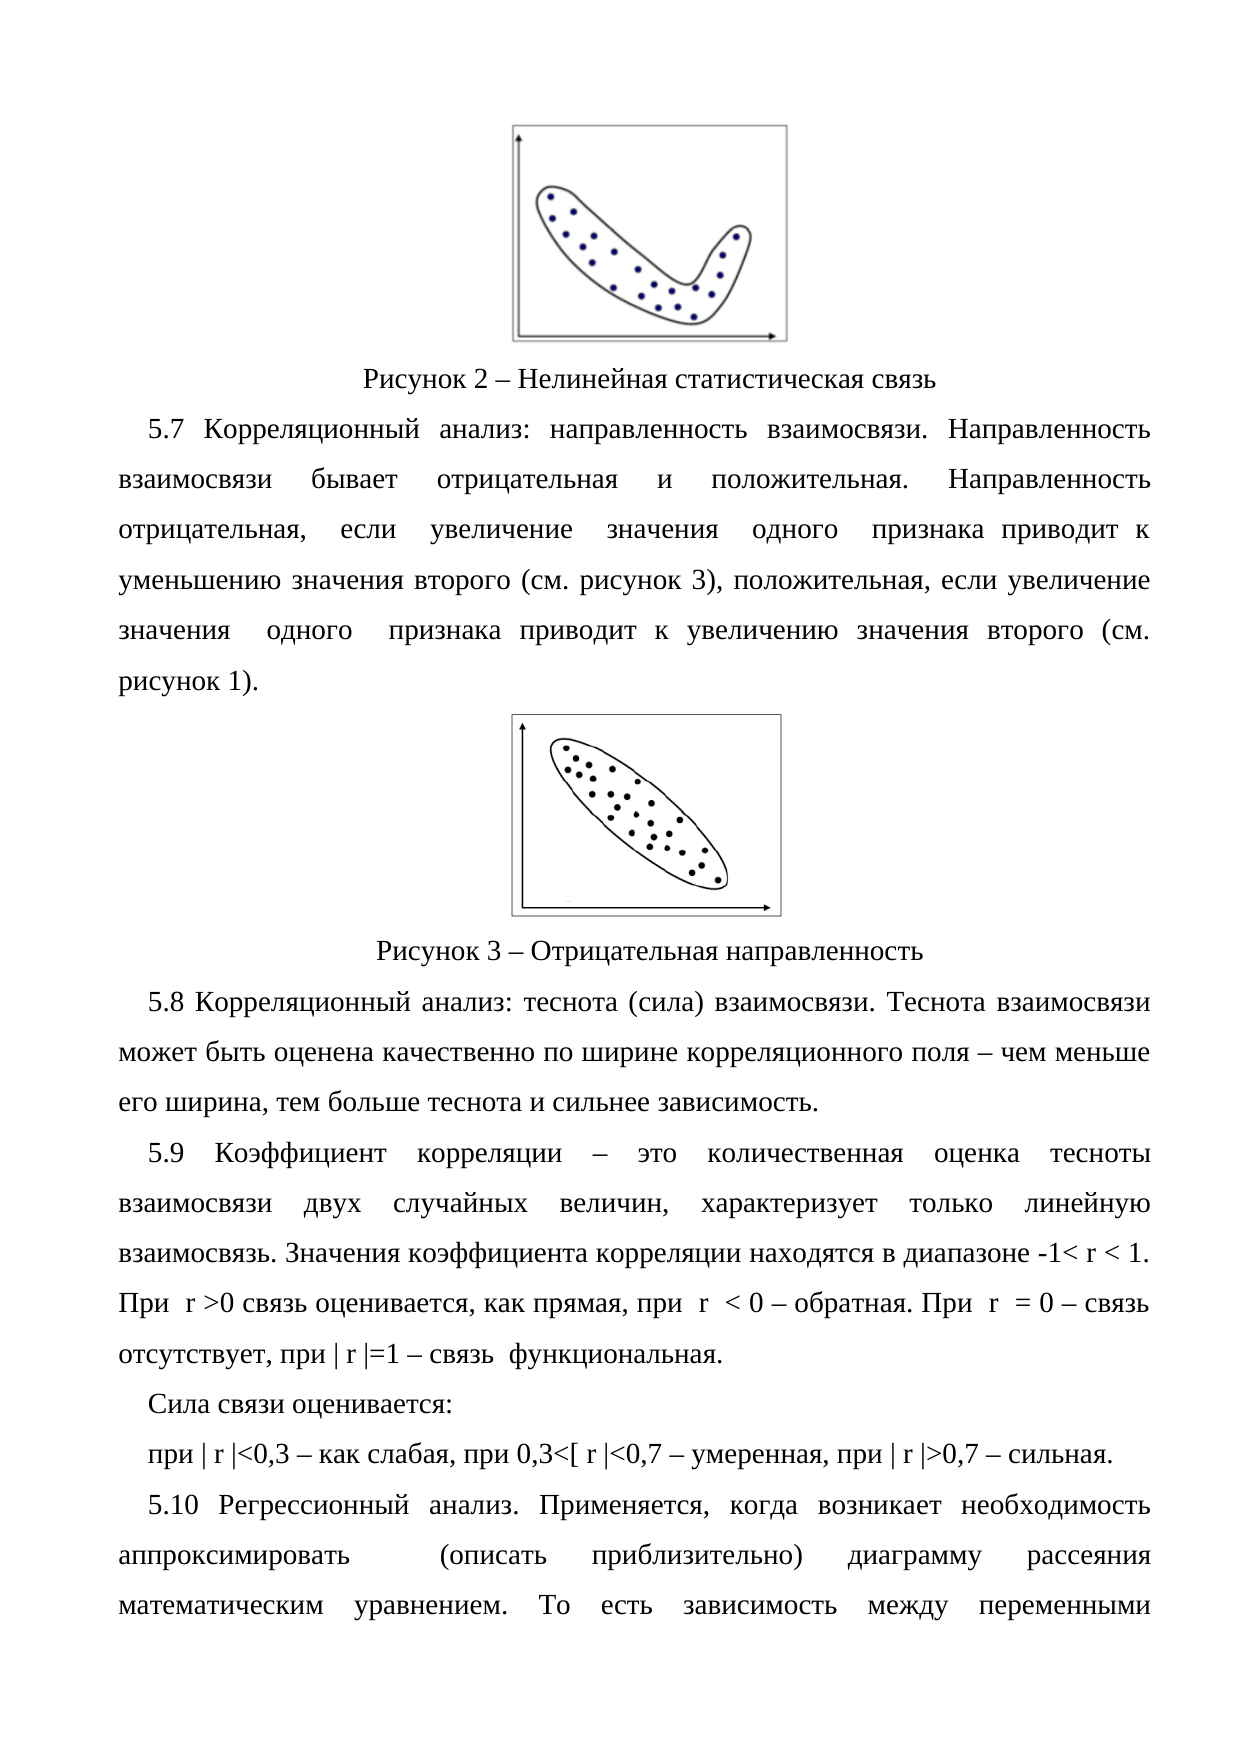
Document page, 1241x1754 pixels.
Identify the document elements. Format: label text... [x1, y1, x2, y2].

list 5.8 Корреляционный анализ: теснота (сила) взаимосвязи. Теснота взаимосвязи может быть оценена качественно по ширине корреляционного поля – чем меньше его ширина, тем больше теснота и сильнее зависимость. [118, 984, 1152, 1118]
list при | r |<0,3 – как слабая, при 0,3<[ r |<0,7 – умеренная, при | r |>0,7 – сильная. [118, 1437, 1152, 1470]
list 5.7 Корреляционный анализ: направленность взаимосвязи. Направленность взаимосвязи бывает отрицательная и положительная. Направленность отрицательная, если увеличение значения одного признака приводит к уменьшению значения второго (см. рисунок 3), положительная, если увеличение значения одного признака приводит к увеличению значения второго (см. рисунок 1). [118, 411, 1152, 696]
list 5.9 Коэффициент корреляции – это количественная оценка тесноты взаимосвязи двух случайных величин, характеризует только линейную взаимосвязь. Значения коэффициента корреляции находятся в диапазоне -1< r < 1. При r >0 связь оценивается, как прямая, при r < 0 – обратная. При r = 0 – связь отсутствует, при | r |=1 – связь функциональная. [118, 1135, 1152, 1369]
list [118, 1487, 1152, 1621]
list Сила связи оценивается: [118, 1386, 1152, 1420]
list Рисунок 2 – Нелинейная статистическая связь [118, 361, 1152, 394]
picture [504, 118, 795, 347]
picture [510, 712, 790, 920]
list Рисунок 3 – Отрицательная направленность [118, 933, 1152, 967]
